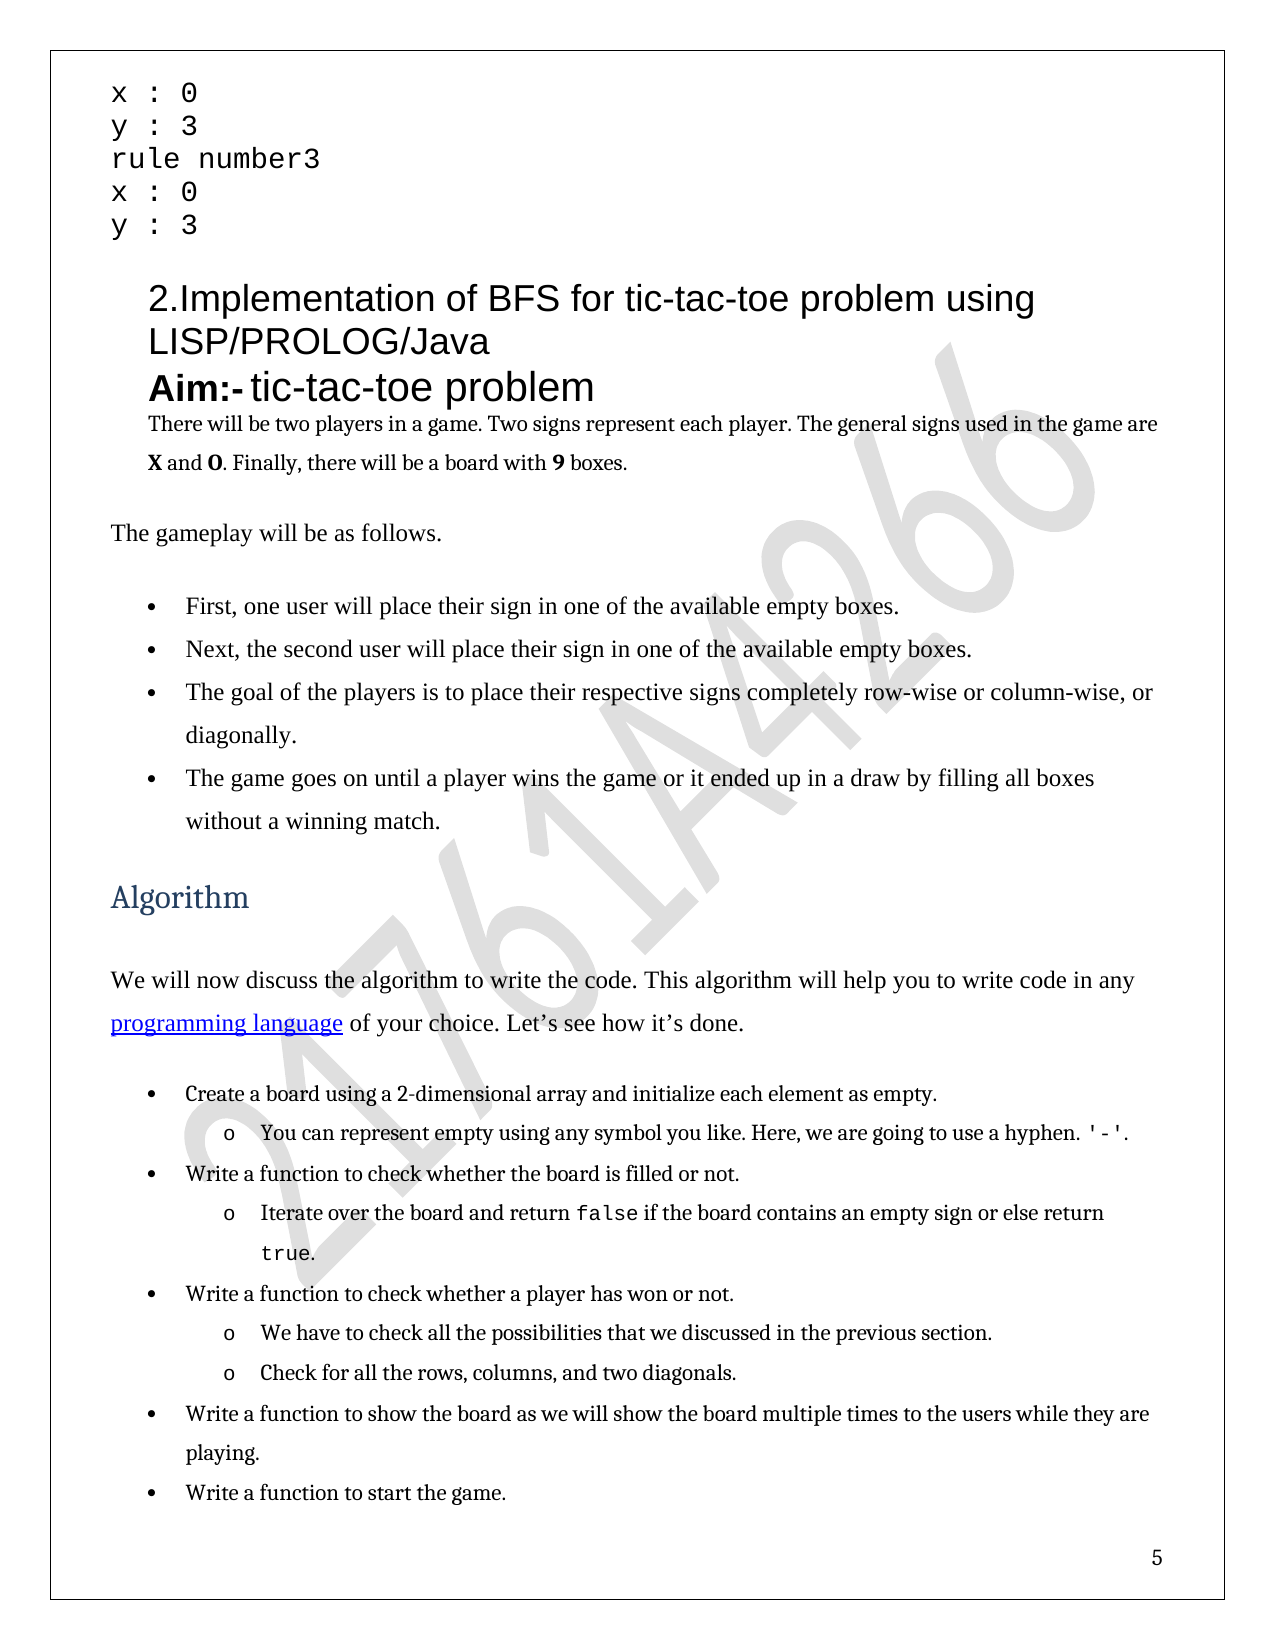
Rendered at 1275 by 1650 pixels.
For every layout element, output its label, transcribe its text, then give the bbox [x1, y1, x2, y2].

text x : 0 [110, 177, 1162, 210]
list Create a board using a 2-dimensional array and initialize each element as empty. [148, 1081, 1162, 1107]
list Write a function to show the board as we will show the board multiple times to the users while they are playing. [148, 1400, 1162, 1466]
list Next, the second user will place their sign in one of the available empty boxes. [148, 634, 1162, 663]
subtitle Algorithm [110, 879, 1162, 917]
text Aim:- tic-tac-toe problem [148, 362, 1162, 410]
text There will be two players in a game. Two signs represent each player. The general signs used in the game are X and O. Finally, there will be a board with 9 boxes. [148, 410, 1162, 476]
list Write a function to check whether a player has won or not. [148, 1280, 1162, 1307]
text y : 3 [110, 210, 1162, 243]
list Write a function to check whether the board is filled or not. [148, 1161, 1162, 1187]
list First, one user will place their sign in one of the available empty boxes. [148, 591, 1162, 619]
list You can represent empty using any symbol you like. Here, we are going to use a hyphen. '-'. [223, 1120, 1162, 1147]
list Write a function to start the game. [148, 1479, 1162, 1506]
list The goal of the players is to place their respective signs completely row-wise or column-wise, or diagonally. [148, 677, 1162, 749]
list We have to check all the possibilities that we discussed in the previous section. [223, 1320, 1162, 1347]
list Check for all the rows, columns, and two diagonals. [223, 1360, 1162, 1387]
text y : 3 [110, 111, 1162, 144]
list Iterate over the board and return false if the board contains an empty sign or else return true. [223, 1200, 1162, 1267]
text 2.Implementation of BFS for tic-tac-toe problem using LISP/PROLOG/Java [148, 276, 1162, 362]
text rule number3 [110, 144, 1162, 177]
text The gameplay will be as follows. [110, 518, 1162, 547]
text x : 0 [110, 78, 1162, 111]
text We will now discuss the algorithm to write the code. This algorithm will help you to write code in any programming language of your choice. Let’s see how it’s done. [110, 965, 1162, 1037]
list The game goes on until a player wins the game or it ended up in a draw by filling all boxes without a winning match. [148, 763, 1162, 835]
